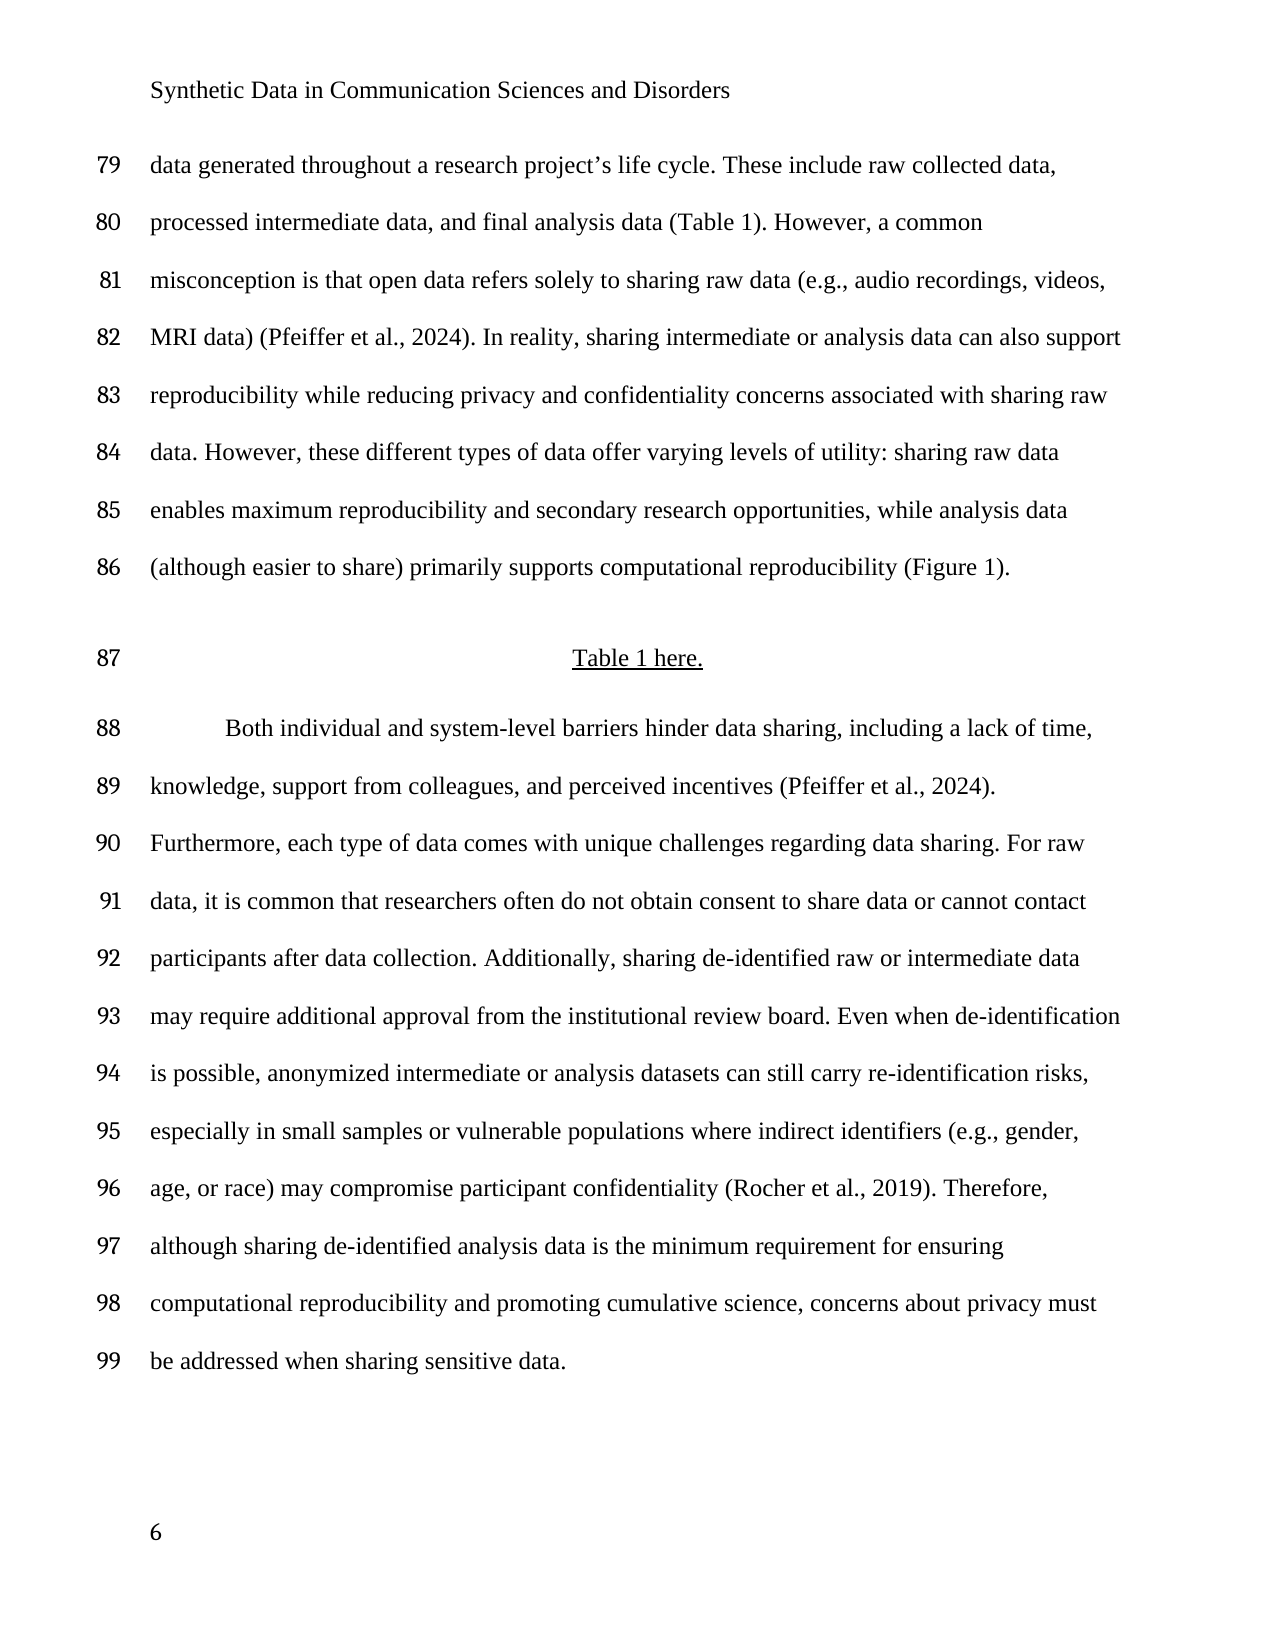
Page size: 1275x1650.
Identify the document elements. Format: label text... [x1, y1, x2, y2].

subtitle Table 1 here. [150, 643, 1125, 672]
text Both individual and system-level barriers hinder data sharing, including a lack of time, knowledge, support from colleagues, and perceived incentives (Pfeiffer et al., 2024). Furthermore, each type of data comes with unique challenges regarding data sharing. For raw data, it is common that researchers often do not obtain consent to share data or cannot contact participants after data collection. Additionally, sharing de-identified raw or intermediate data may require additional approval from the institutional review board. Even when de-identification is possible, anonymized intermediate or analysis datasets can still carry re-identification risks, especially in small samples or vulnerable populations where indirect identifiers (e.g., gender, age, or race) may compromise participant confidentiality (Rocher et al., 2019). Therefore, although sharing de-identified analysis data is the minimum requirement for ensuring computational reproducibility and promoting cumulative science, concerns about privacy must be addressed when sharing sensitive data. [150, 713, 1125, 1374]
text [150, 150, 1125, 581]
